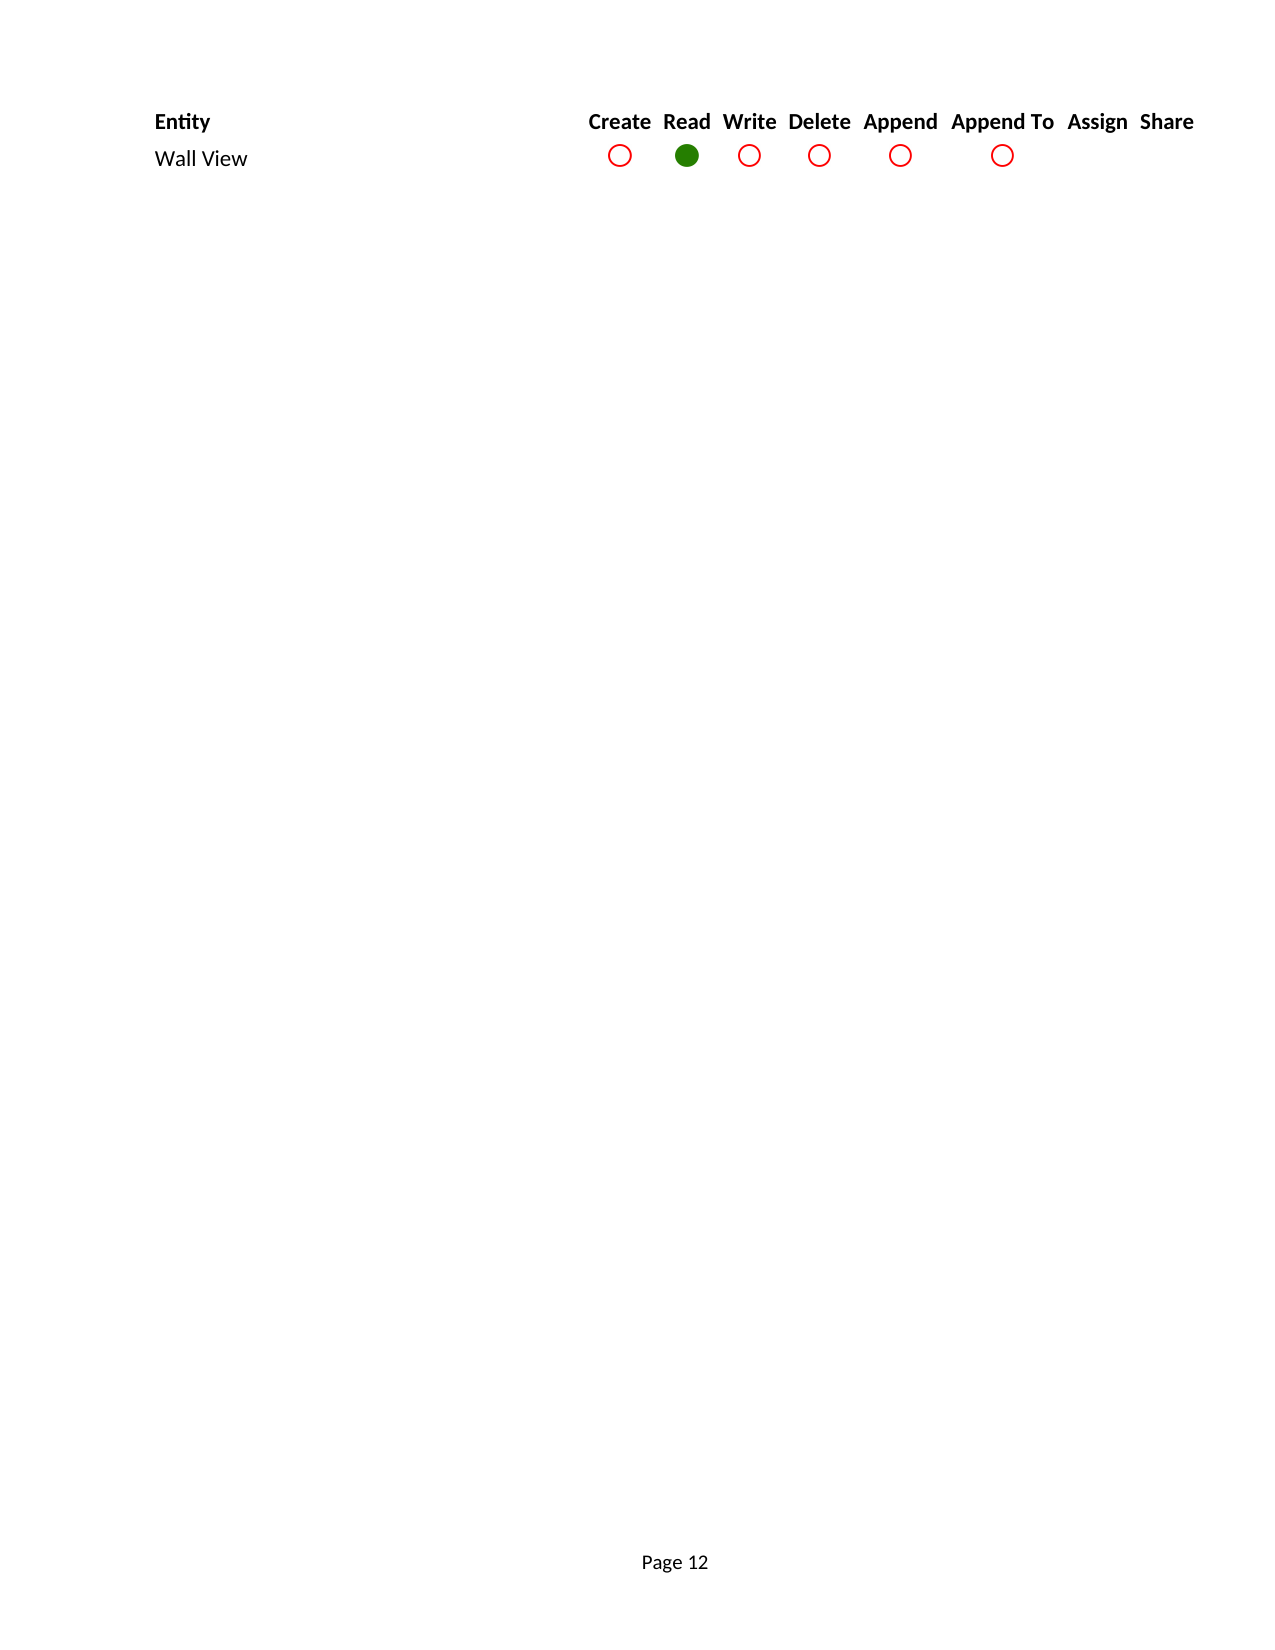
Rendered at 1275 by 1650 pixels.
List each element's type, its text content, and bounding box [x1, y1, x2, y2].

picture [991, 144, 1014, 167]
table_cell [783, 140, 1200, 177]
picture [675, 144, 699, 167]
table_header Assign [1061, 103, 1134, 140]
picture [608, 144, 632, 167]
table_header Create [583, 103, 657, 140]
table_header Entity [150, 103, 583, 140]
table_header Delete [783, 103, 857, 140]
picture [808, 144, 831, 167]
picture [738, 144, 761, 167]
table_header Append [857, 103, 944, 140]
table_header Write [717, 103, 782, 140]
table_header Read [657, 103, 717, 140]
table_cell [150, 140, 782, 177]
table_header Share [1134, 103, 1200, 140]
table_header Append To [944, 103, 1061, 140]
picture [889, 144, 912, 167]
